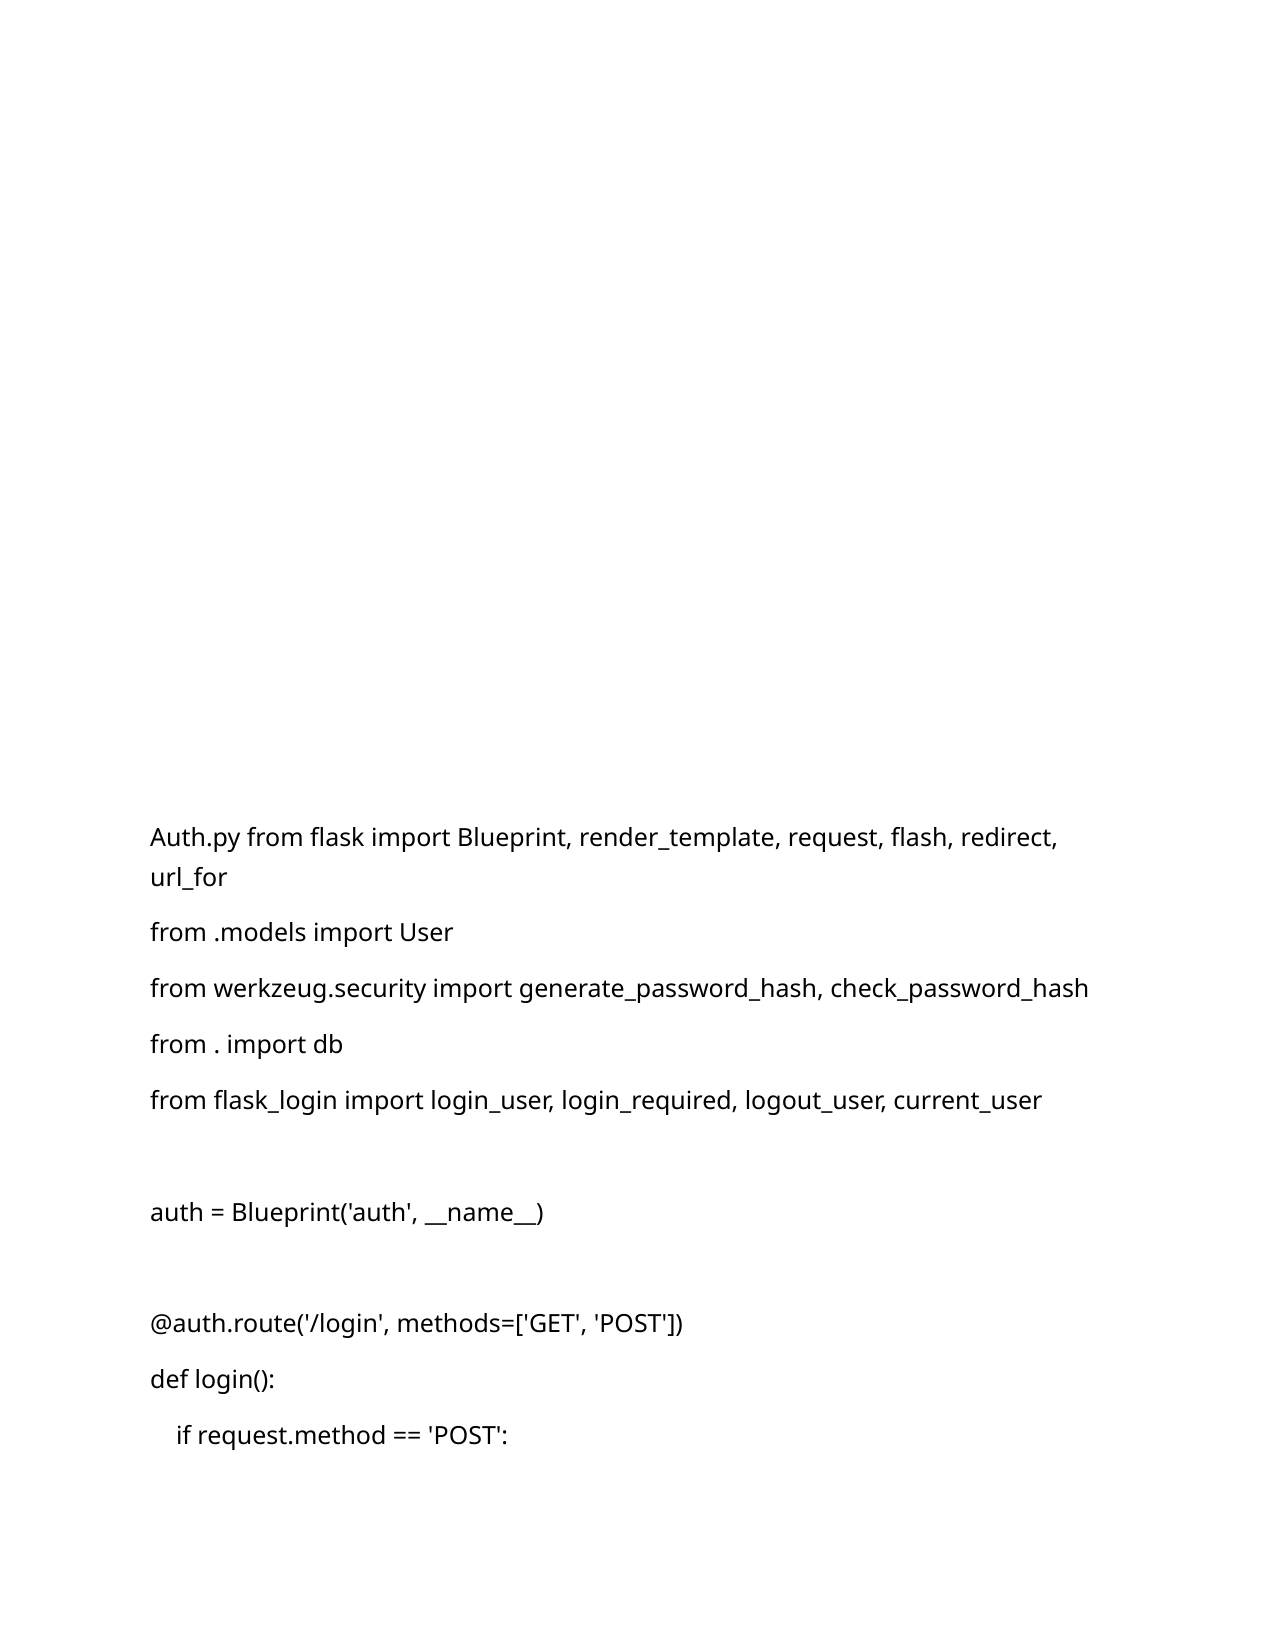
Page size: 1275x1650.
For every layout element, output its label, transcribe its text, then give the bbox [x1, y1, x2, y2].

text from flask_login import login_user, login_required, logout_user, current_user [150, 1082, 1125, 1117]
text from werkzeug.security import generate_password_hash, check_password_hash [150, 971, 1125, 1005]
text @auth.route('/login', methods=['GET', 'POST']) [150, 1306, 1125, 1340]
text if request.method == 'POST': [150, 1417, 1125, 1452]
text Auth.py from flask import Blueprint, render_template, request, flash, redirect, url_for [150, 820, 1125, 893]
text from . import db [150, 1027, 1125, 1061]
text from .models import User [150, 915, 1125, 949]
text def login(): [150, 1362, 1125, 1396]
text auth = Blueprint('auth', __name__) [150, 1194, 1125, 1228]
